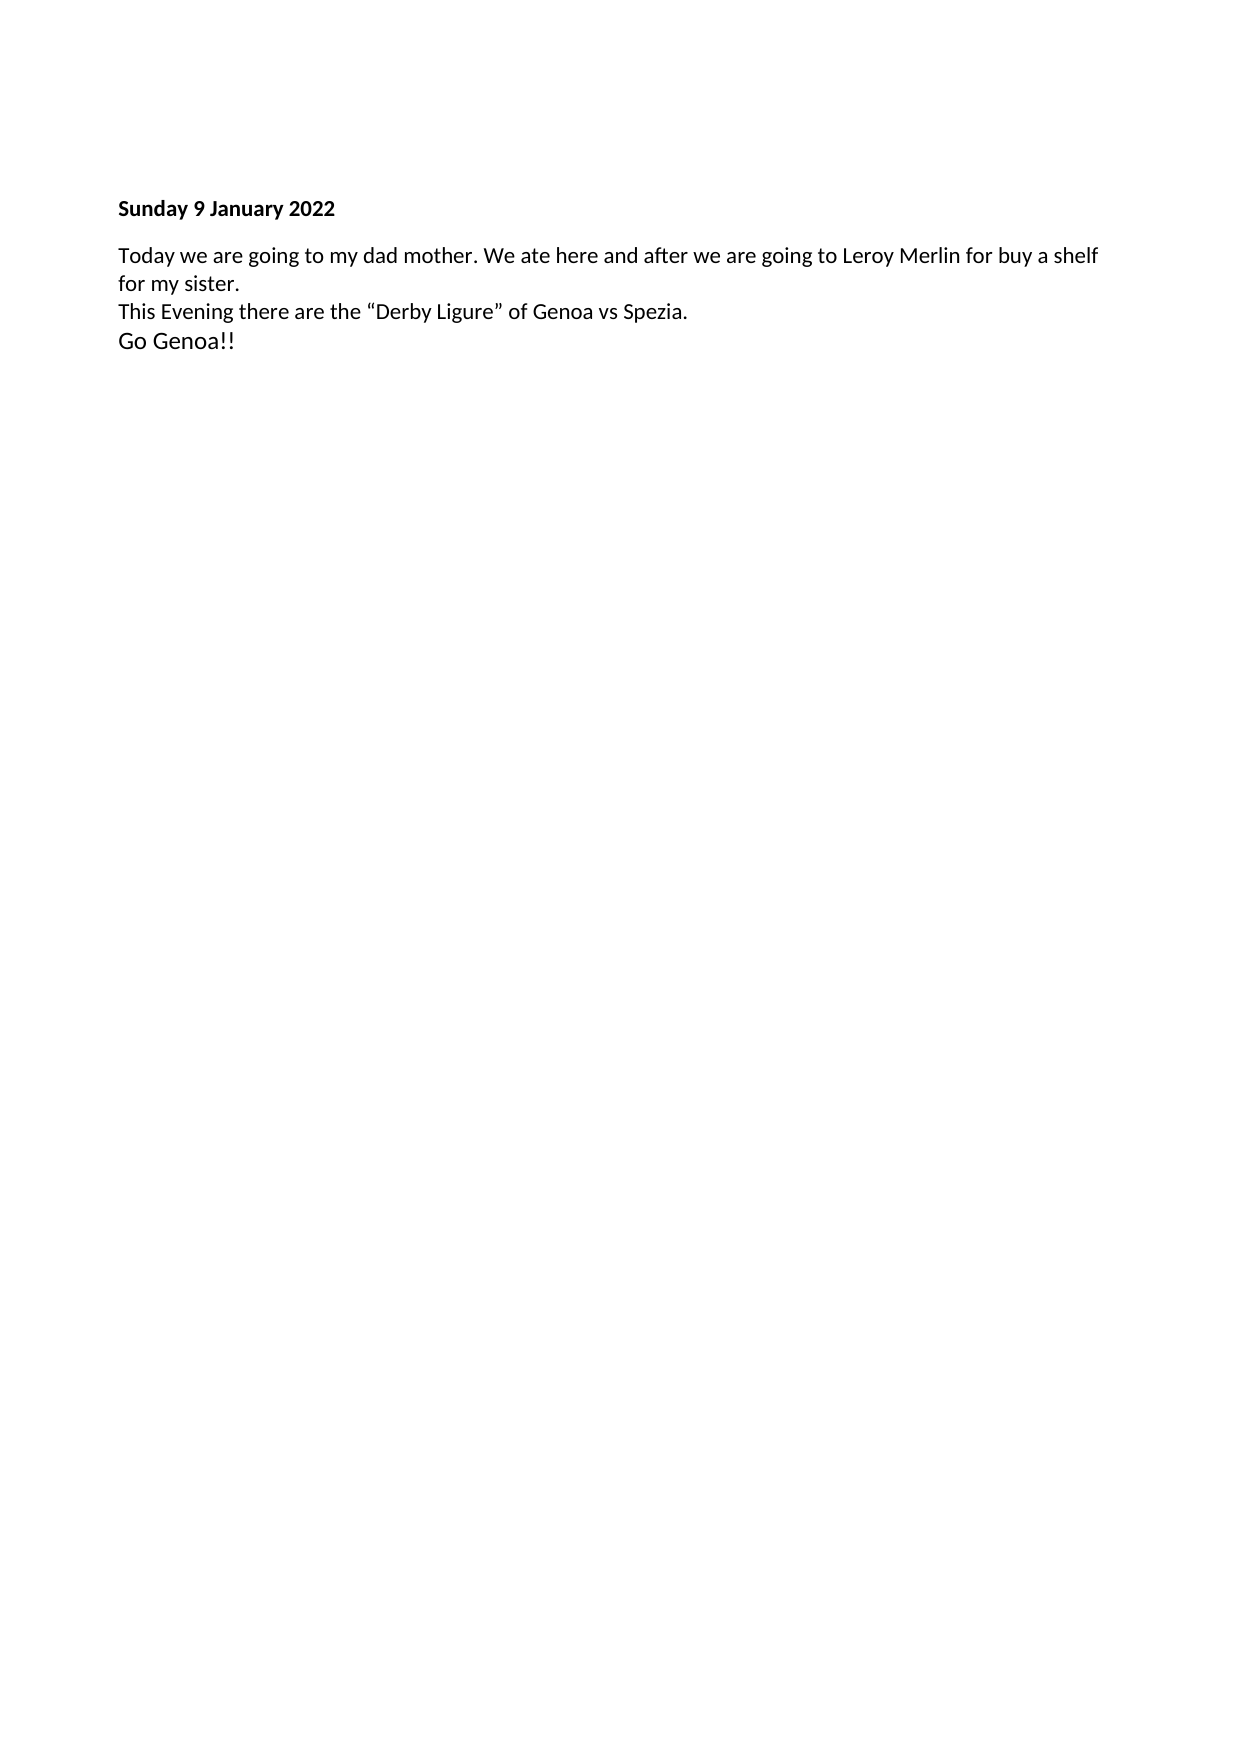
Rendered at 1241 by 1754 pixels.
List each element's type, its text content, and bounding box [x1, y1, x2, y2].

text Go Genoa!! [118, 325, 1122, 356]
text Today we are going to my dad mother. We ate here and after we are going to Leroy Merlin for buy a shelf for my sister. [118, 241, 1122, 297]
text Sunday 9 January 2022 [118, 194, 1122, 222]
text This Evening there are the “Derby Ligure” of Genoa vs Spezia. [118, 297, 1122, 325]
